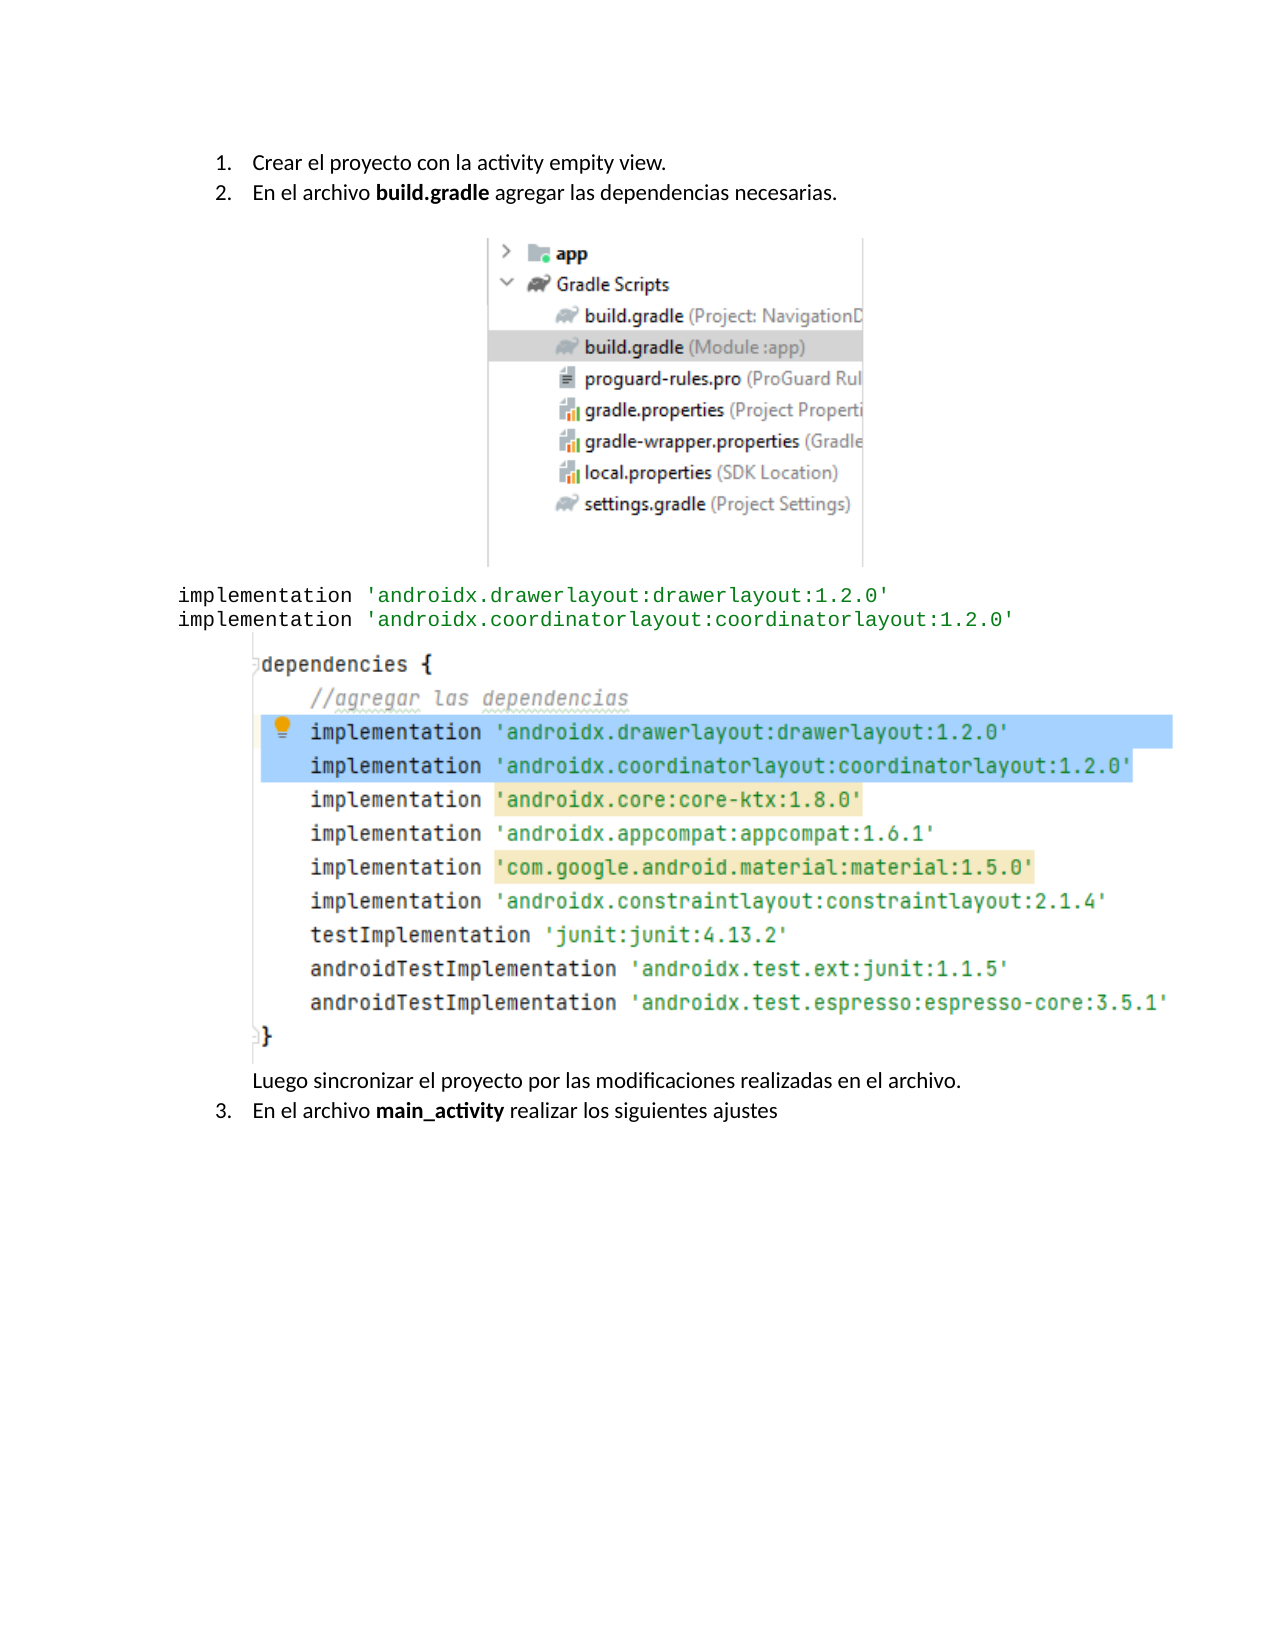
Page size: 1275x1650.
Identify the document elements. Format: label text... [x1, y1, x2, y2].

list Crear el proyecto con la activity empity view. [215, 148, 1098, 176]
picture [486, 238, 864, 567]
list En el archivo main_activity realizar los siguientes ajustes [215, 1096, 1098, 1124]
list En el archivo build.gradle agregar las dependencias necesarias. [215, 178, 1098, 206]
picture [252, 632, 1173, 1064]
text implementation 'androidx.drawerlayout:drawerlayout:1.2.0' implementation 'androidx.coordinatorlayout:coordinatorlayout:1.2.0' [177, 585, 1098, 632]
list Luego sincronizar el proyecto por las modificaciones realizadas en el archivo. [252, 1066, 1098, 1094]
